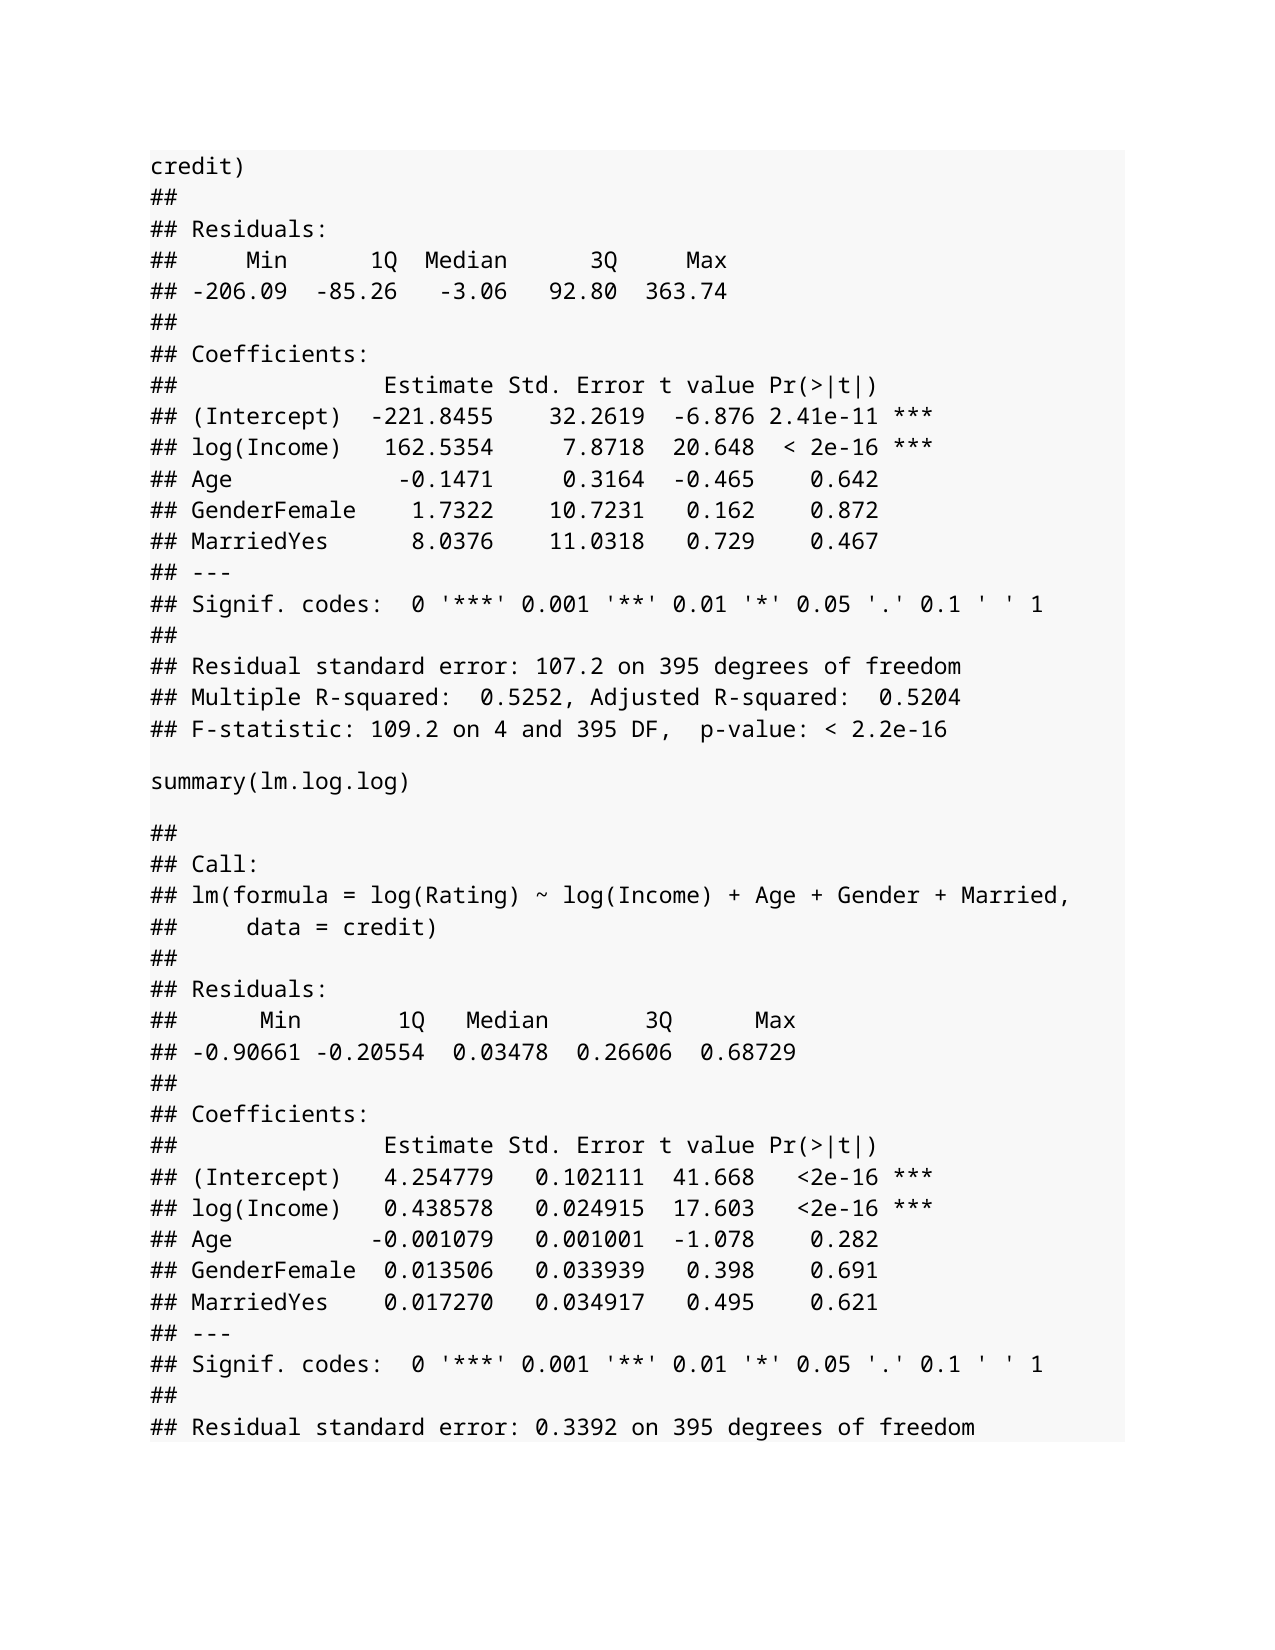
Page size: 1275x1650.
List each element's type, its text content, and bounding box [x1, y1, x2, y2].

text summary(lm.log.log) [150, 764, 1125, 796]
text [150, 150, 1125, 744]
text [150, 817, 1125, 1442]
